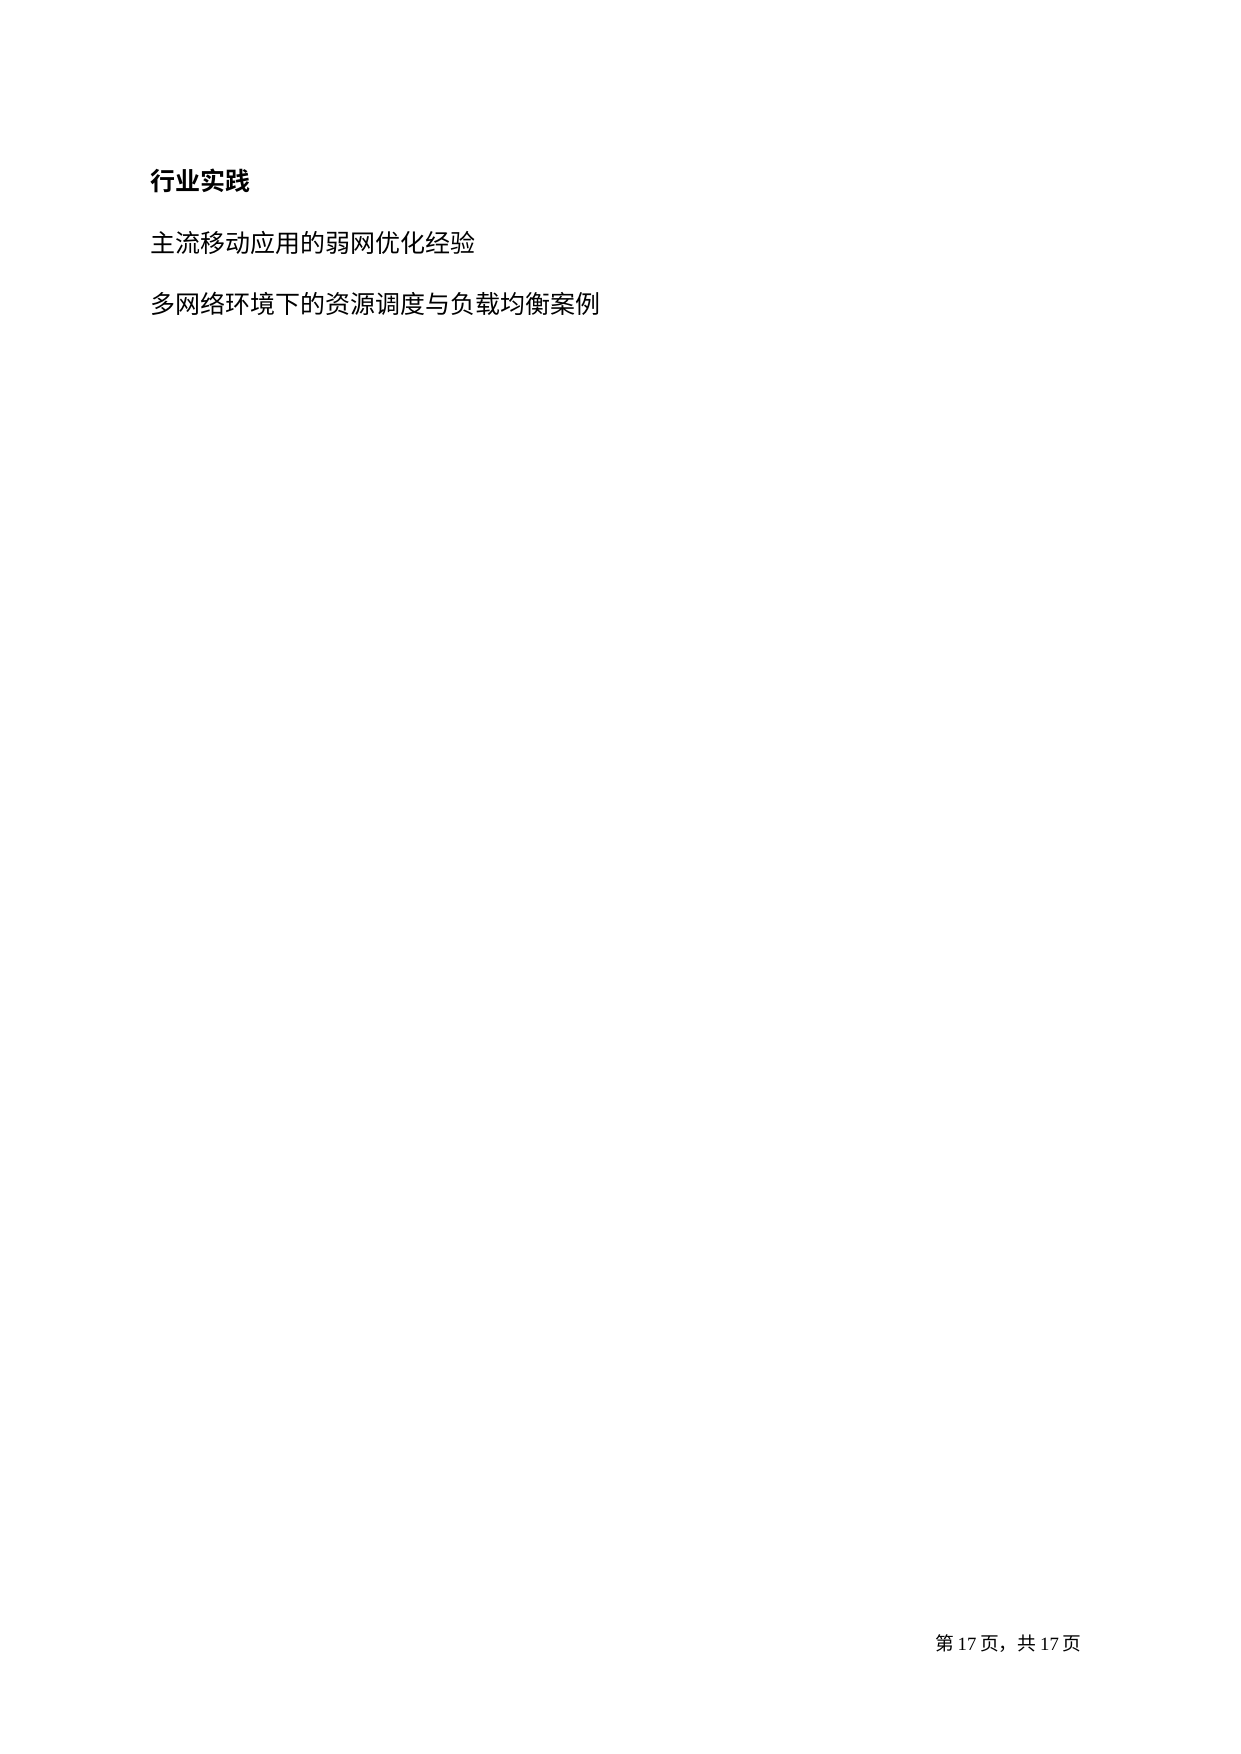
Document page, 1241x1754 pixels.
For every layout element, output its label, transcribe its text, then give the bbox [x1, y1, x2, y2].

subtitle 多网络环境下的资源调度与负载均衡案例 [150, 284, 1090, 321]
subtitle 主流移动应用的弱网优化经验 [150, 223, 1090, 259]
subtitle 行业实践 [150, 162, 1090, 198]
